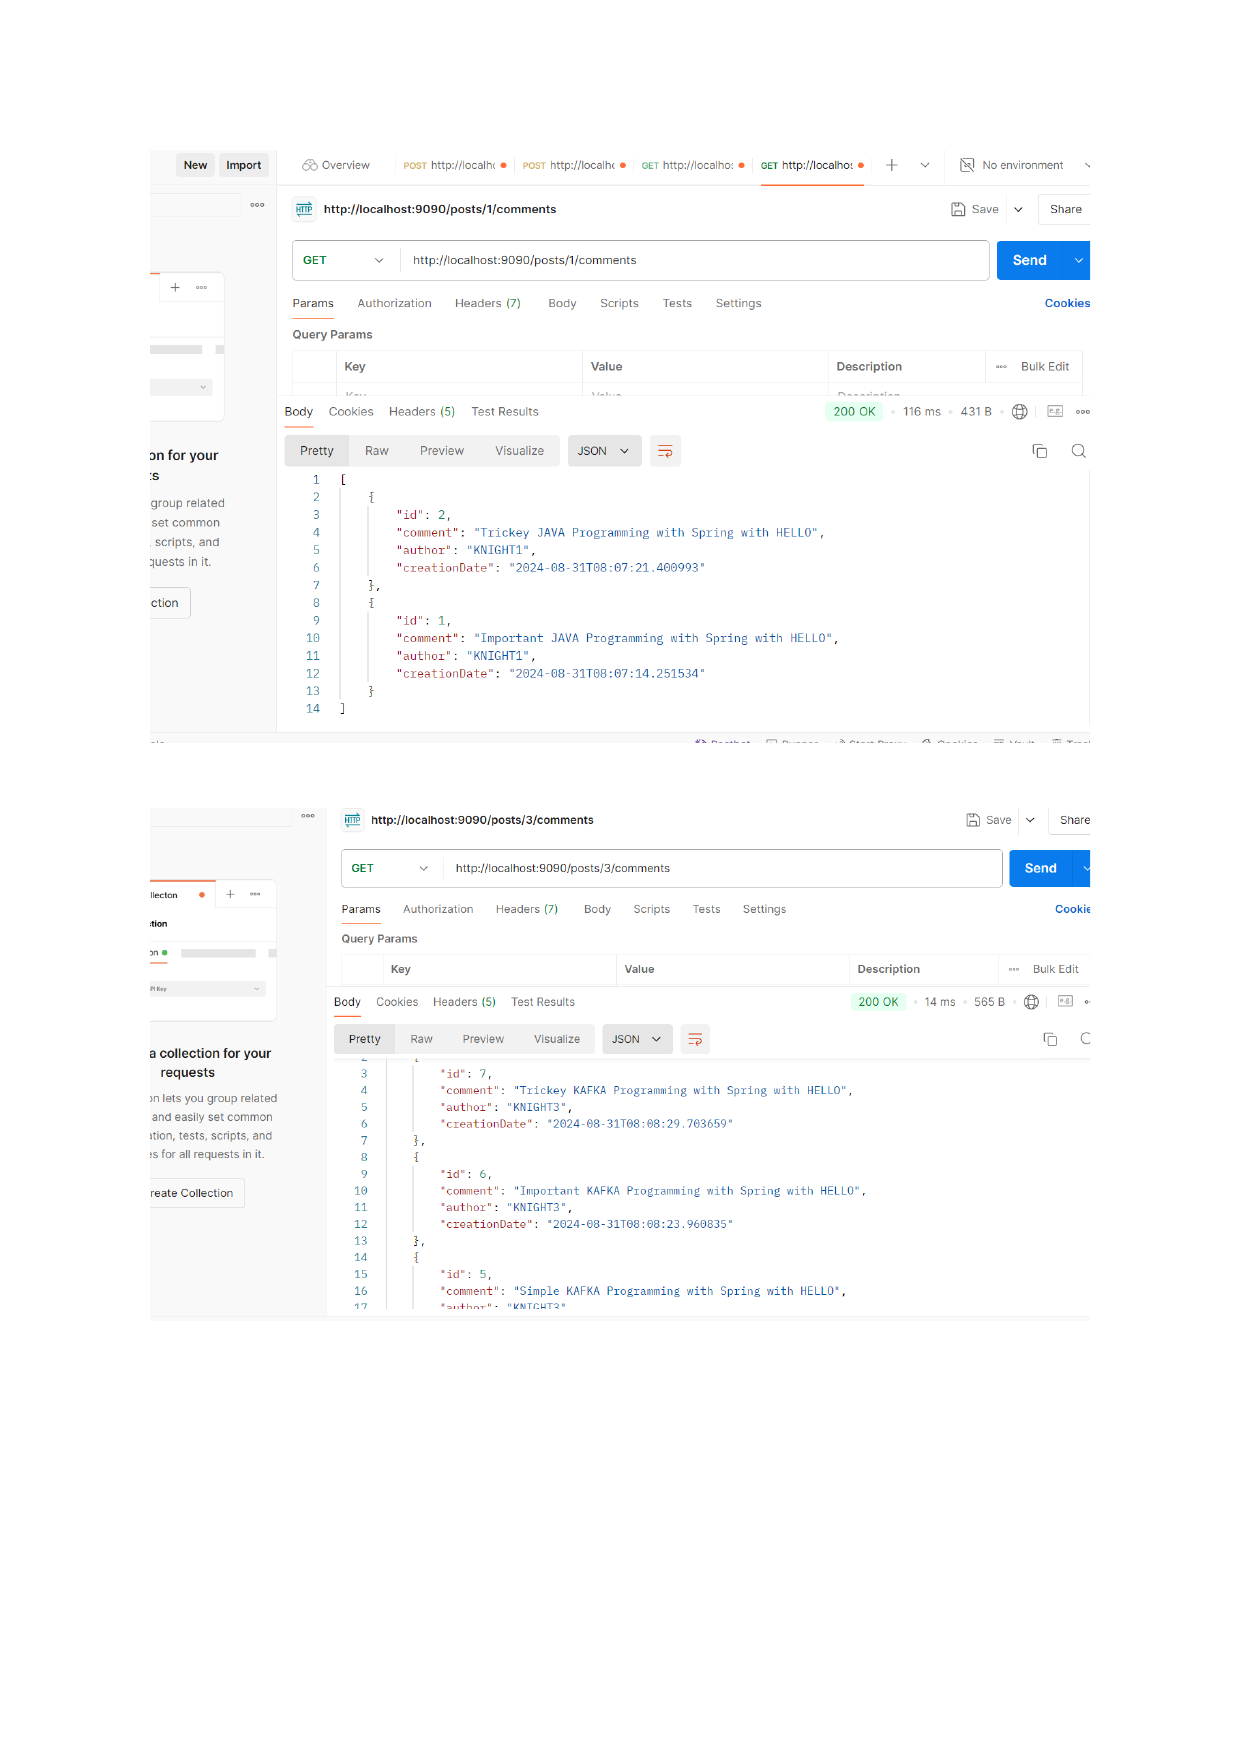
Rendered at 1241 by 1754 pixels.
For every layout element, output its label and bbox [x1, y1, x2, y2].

picture [150, 808, 1091, 1321]
picture [150, 150, 1091, 743]
